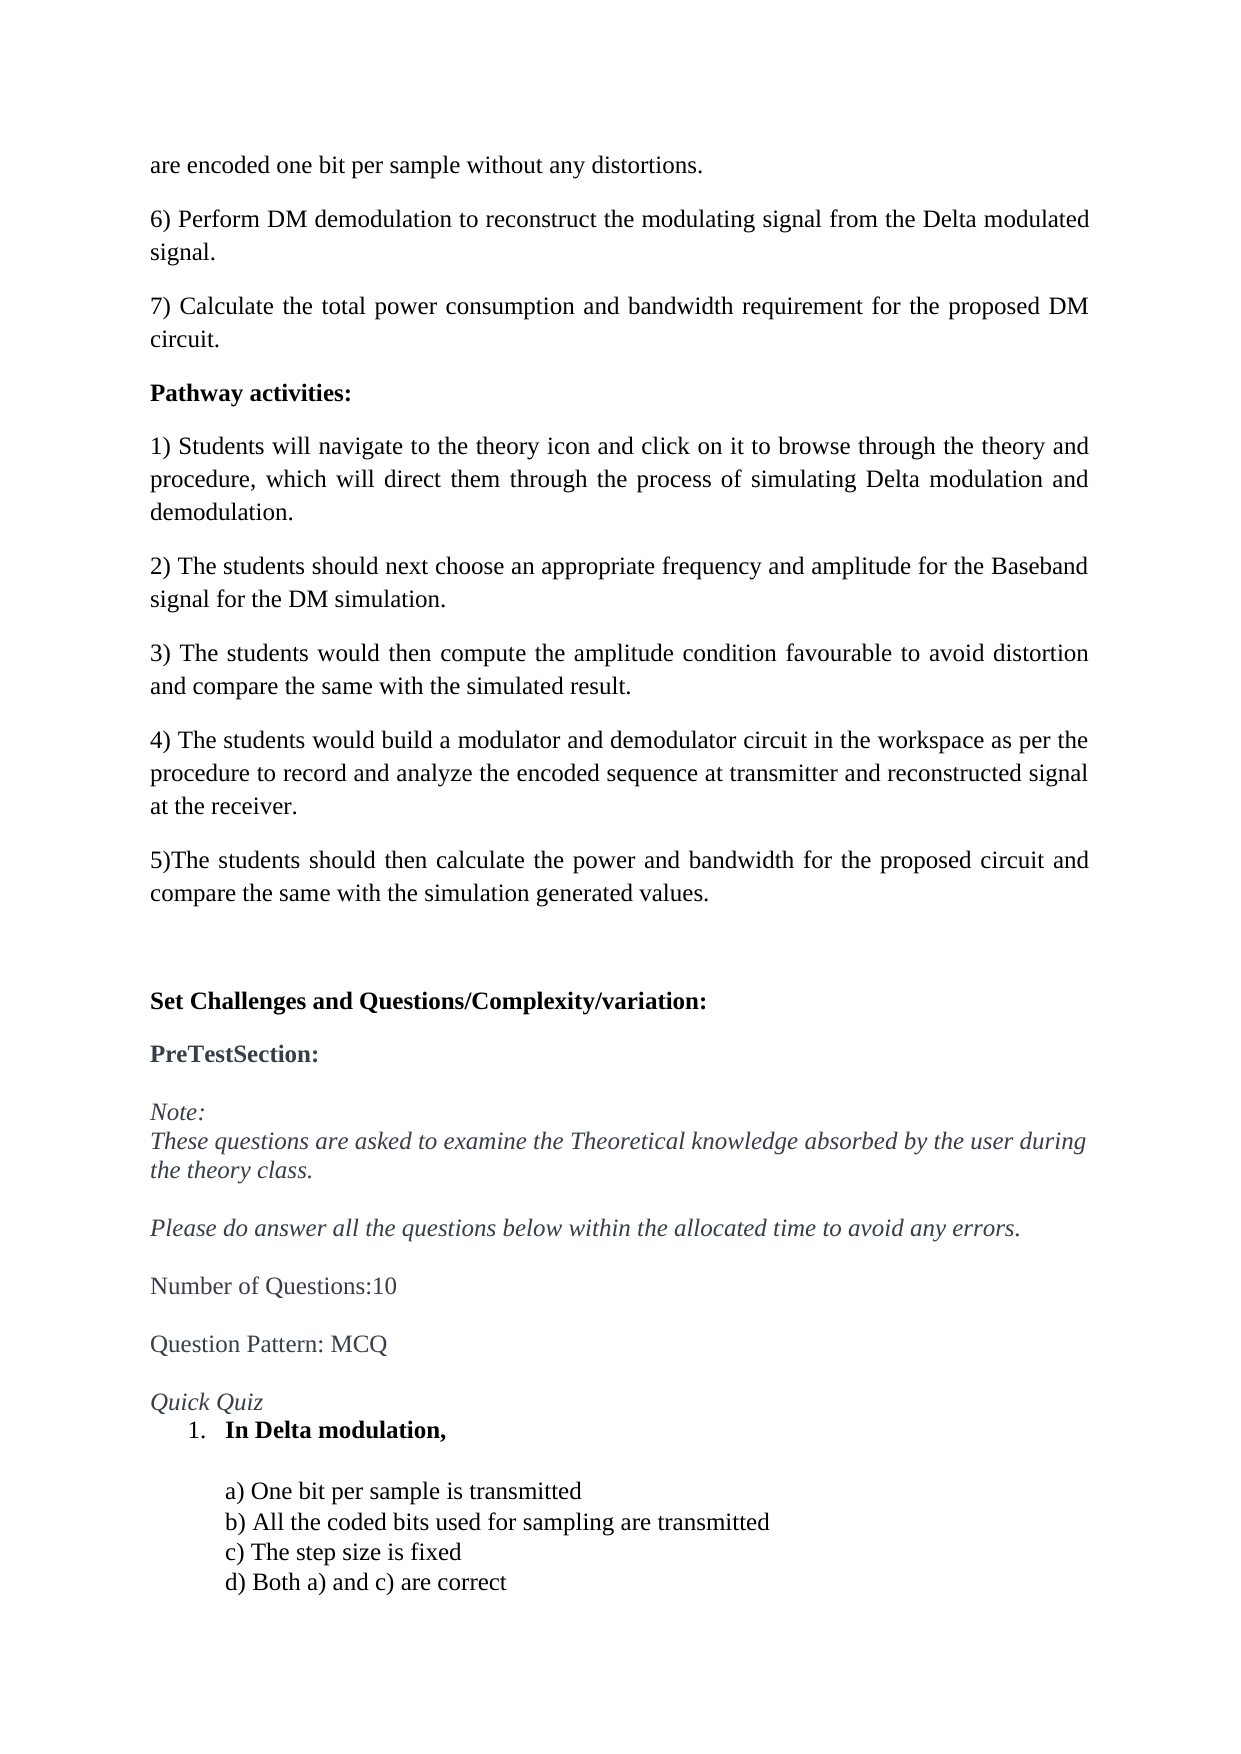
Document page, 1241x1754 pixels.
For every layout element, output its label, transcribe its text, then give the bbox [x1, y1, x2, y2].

text 3) The students would then compute the amplitude condition favourable to avoid distortion and compare the same with the simulated result. [150, 638, 1090, 700]
subtitle PreTestSection: [150, 1039, 1090, 1068]
text 6) Perform DM demodulation to reconstruct the modulating signal from the Delta modulated signal. [150, 204, 1090, 266]
subtitle Quick Quiz [150, 1387, 1090, 1415]
text Set Challenges and Questions/Complexity/variation: [150, 986, 1090, 1014]
text 1) Students will navigate to the theory icon and click on it to browse through the theory and procedure, which will direct them through the process of simulating Delta modulation and demodulation. [150, 431, 1090, 526]
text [150, 150, 1090, 179]
text 2) The students should next choose an appropriate frequency and amplitude for the Baseband signal for the DM simulation. [150, 551, 1090, 613]
text 4) The students would build a modulator and demodulator circuit in the workspace as per the procedure to record and analyze the encoded sequence at transmitter and reconstructed signal at the receiver. [150, 725, 1090, 820]
text 5)The students should then calculate the power and bandwidth for the proposed circuit and compare the same with the simulation generated values. [150, 845, 1090, 907]
list In Delta modulation, a) One bit per sample is transmitted b) All the coded bits used for sampling are transmitted c) The step size is fixed d) Both a) and c) are correct [187, 1415, 1090, 1596]
subtitle Question Pattern: MCQ [150, 1329, 1090, 1357]
text Pathway activities: [150, 378, 1090, 406]
subtitle These questions are asked to examine the Theoretical knowledge absorbed by the user during the theory class. [150, 1126, 1090, 1184]
subtitle Please do answer all the questions below within the allocated time to avoid any errors. [150, 1213, 1090, 1242]
text 7) Calculate the total power consumption and bandwidth requirement for the proposed DM circuit. [150, 291, 1090, 352]
subtitle Note: [150, 1097, 1090, 1126]
subtitle Number of Questions:10 [150, 1271, 1090, 1299]
